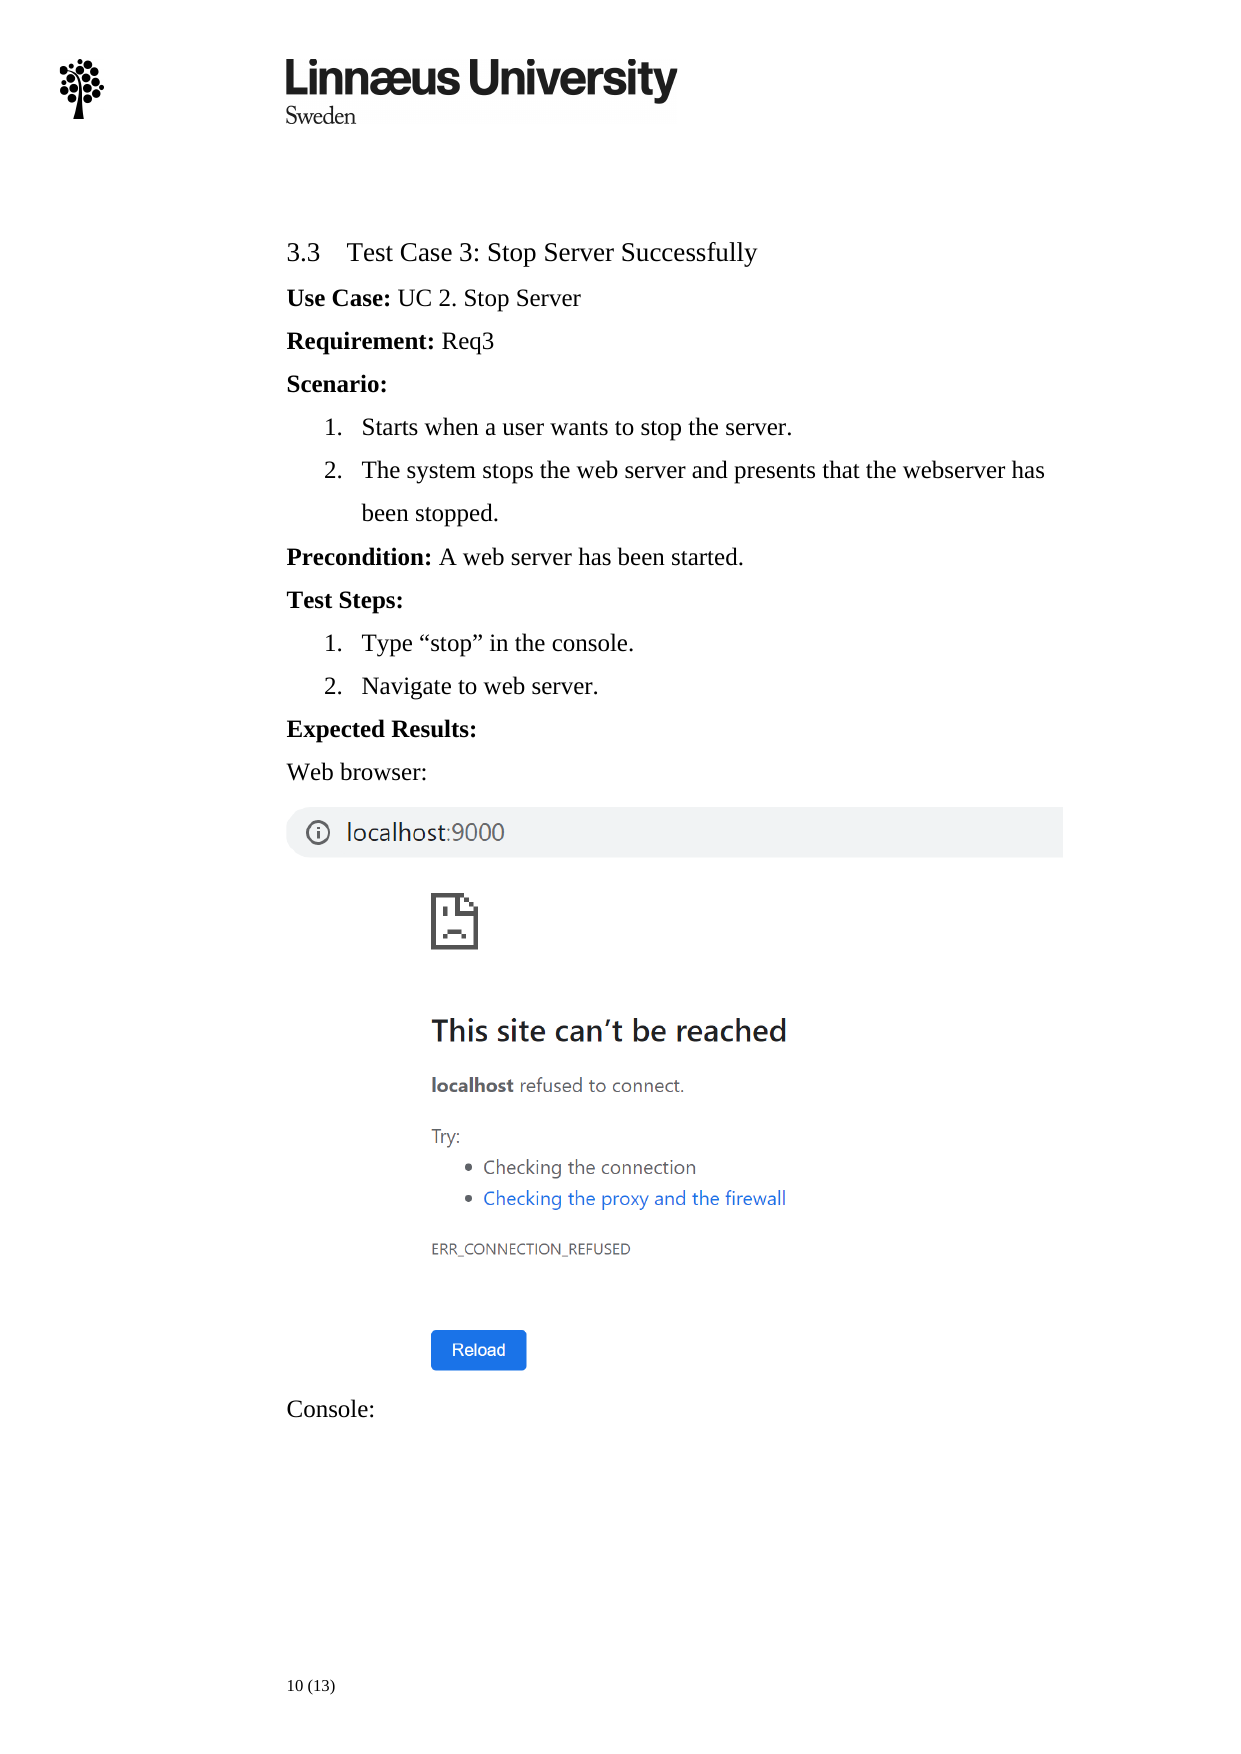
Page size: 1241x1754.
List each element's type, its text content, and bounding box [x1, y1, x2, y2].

text Test Steps: [286, 585, 1063, 613]
subtitle Test Case 3: Stop Server Successfully [286, 236, 1063, 267]
text Web browser: [286, 757, 1063, 786]
text Scenario: [286, 369, 1063, 398]
list Starts when a user wants to stop the server. [324, 412, 1063, 441]
list The system stops the web server and presents that the webserver has been stopped. [324, 455, 1063, 527]
text Use Case: UC 2. Stop Server [286, 283, 1063, 312]
text Precondition: A web server has been started. [286, 542, 1063, 570]
text Console: [286, 1394, 1063, 1423]
list Type “stop” in the console. [324, 628, 1063, 657]
text Requirement: Req3 [286, 326, 1063, 355]
text Expected Results: [286, 714, 1063, 743]
picture [286, 800, 1063, 858]
picture [286, 59, 678, 124]
list Navigate to web server. [324, 671, 1063, 700]
picture [59, 59, 104, 119]
picture [286, 872, 1063, 1380]
